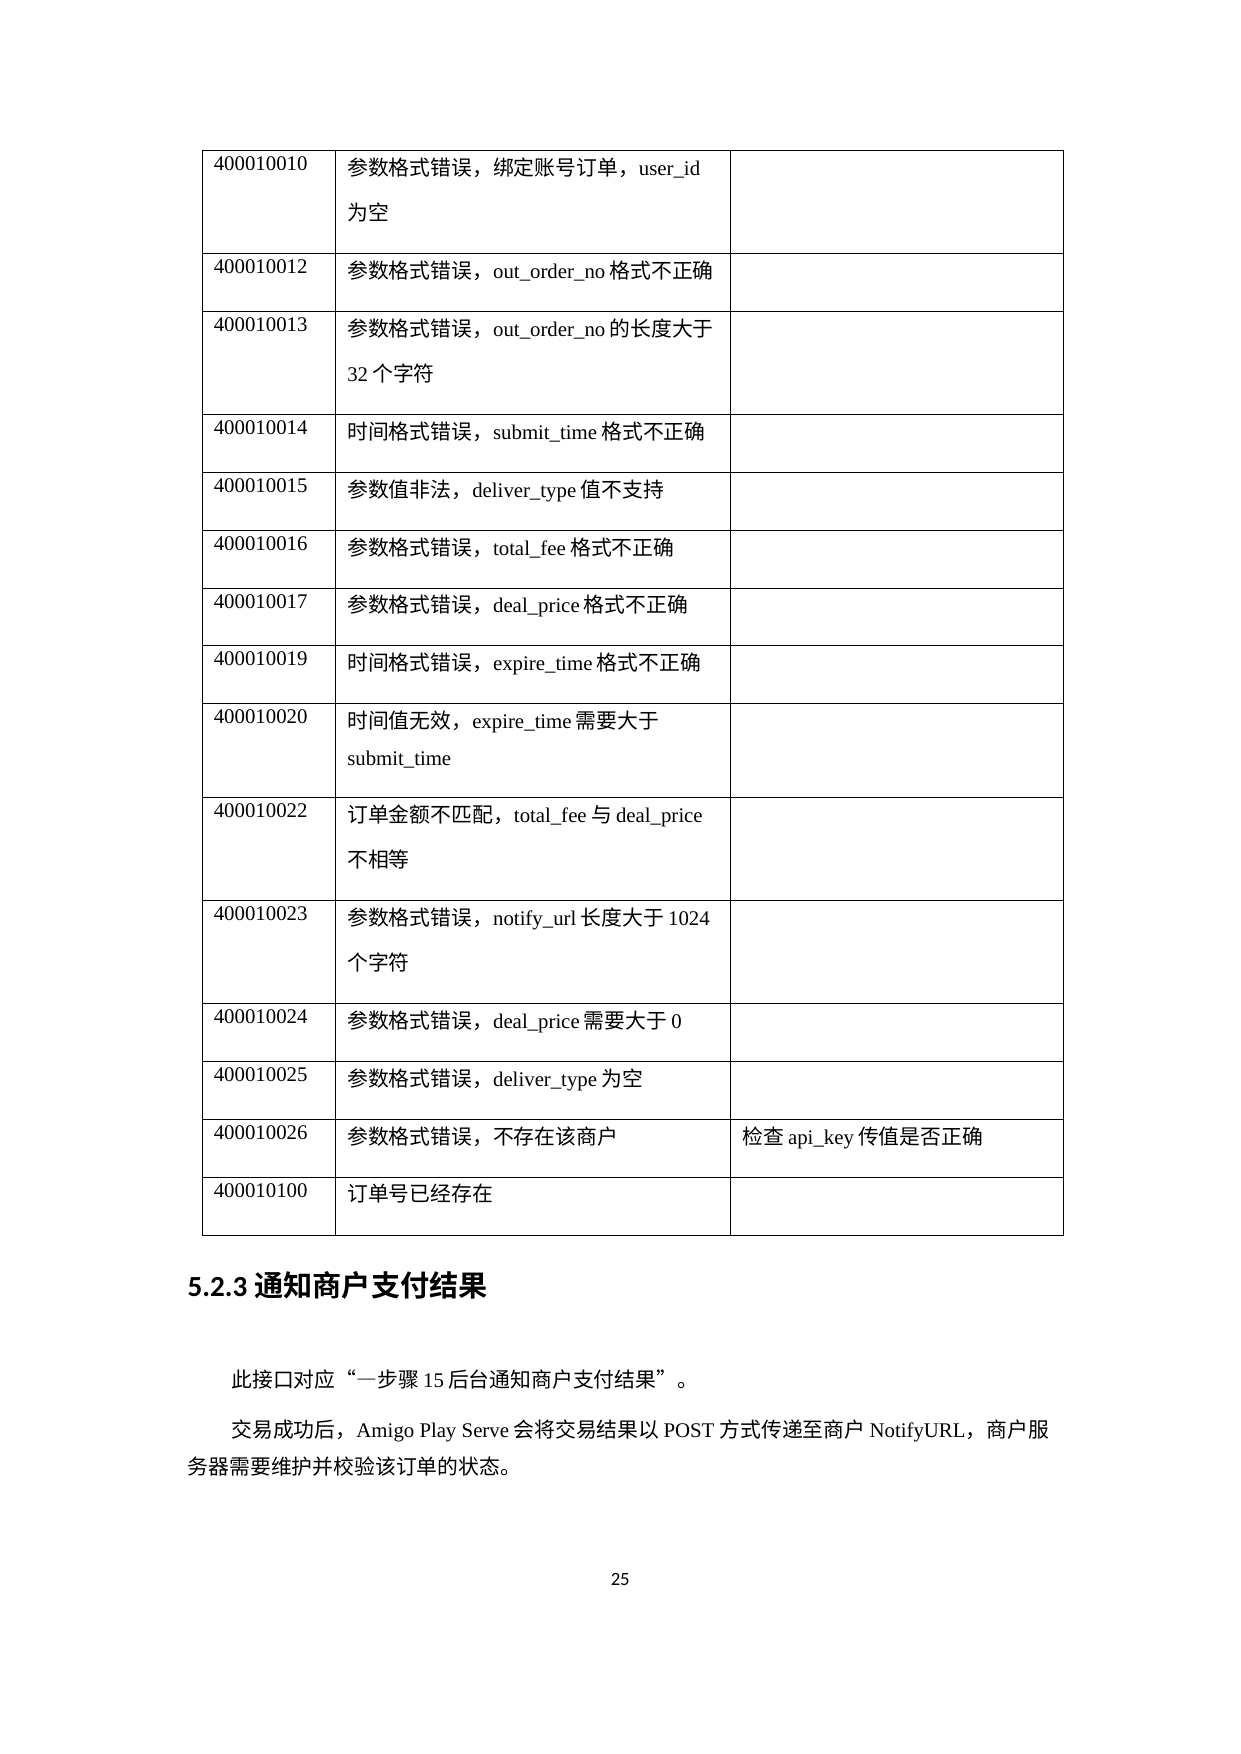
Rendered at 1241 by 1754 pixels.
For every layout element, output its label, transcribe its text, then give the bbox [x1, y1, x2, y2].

table_cell 参数格式错误，total_fee格式不正确 [336, 531, 730, 587]
table_cell 参数格式错误，不存在该商户 [336, 1120, 730, 1177]
table_cell [731, 151, 1063, 253]
table_cell [731, 589, 1063, 645]
table_cell [731, 312, 1063, 414]
table_cell 参数格式错误，out_order_no的长度大于32个字符 [336, 312, 730, 414]
table_cell 400010013 [203, 312, 335, 414]
text 交易成功后，Amigo Play Serve会将交易结果以POST 方式传递至商户NotifyURL，商户服务器需要维护并校验该订单的状态。 [187, 1414, 1053, 1480]
table_cell 400010016 [203, 531, 335, 587]
table_cell 400010023 [203, 901, 335, 1003]
table_cell 400010010 [203, 151, 335, 253]
table_cell 订单号已经存在 [336, 1178, 730, 1234]
table_cell 检查api_key传值是否正确 [731, 1120, 1063, 1177]
table_cell [731, 531, 1063, 587]
table_cell 参数值非法，deliver_type值不支持 [336, 473, 730, 530]
table_cell 参数格式错误，out_order_no格式不正确 [336, 254, 730, 311]
table_cell 400010017 [203, 589, 335, 645]
table_cell [731, 1004, 1063, 1061]
table_cell 400010012 [203, 254, 335, 311]
table_cell [731, 646, 1063, 703]
table_cell 参数格式错误，绑定账号订单，user_id为空 [336, 151, 730, 253]
table_cell 400010025 [203, 1062, 335, 1119]
table_cell 时间格式错误，submit_time格式不正确 [336, 415, 730, 472]
table_cell 400010020 [203, 704, 335, 797]
table_cell 时间格式错误，expire_time格式不正确 [336, 646, 730, 703]
table_cell 参数格式错误，deal_price需要大于0 [336, 1004, 730, 1061]
table_cell [731, 415, 1063, 472]
table_cell [731, 254, 1063, 311]
text 此接口对应“支付时序图—步骤15后台通知商户支付结果”。 [187, 1363, 1053, 1393]
table_cell 参数格式错误，deal_price格式不正确 [336, 589, 730, 645]
table_cell [731, 473, 1063, 530]
table_cell 400010026 [203, 1120, 335, 1177]
table_cell [731, 901, 1063, 1003]
table_cell 订单金额不匹配，total_fee与deal_price不相等 [336, 798, 730, 900]
table_cell [731, 1178, 1063, 1234]
table_cell [731, 798, 1063, 900]
table_cell 参数格式错误，notify_url长度大于1024个字符 [336, 901, 730, 1003]
table_cell 400010022 [203, 798, 335, 900]
table_cell 400010014 [203, 415, 335, 472]
table_cell 400010019 [203, 646, 335, 703]
table_cell 400010024 [203, 1004, 335, 1061]
subtitle 5.2.3 通知商户支付结果 [187, 1263, 1053, 1305]
table_cell [731, 1062, 1063, 1119]
table_cell 时间值无效，expire_time需要大于submit_time [336, 704, 730, 797]
table_cell 400010015 [203, 473, 335, 530]
table_cell 400010100 [203, 1178, 335, 1234]
table_cell 参数格式错误，deliver_type为空 [336, 1062, 730, 1119]
table_cell [731, 704, 1063, 797]
